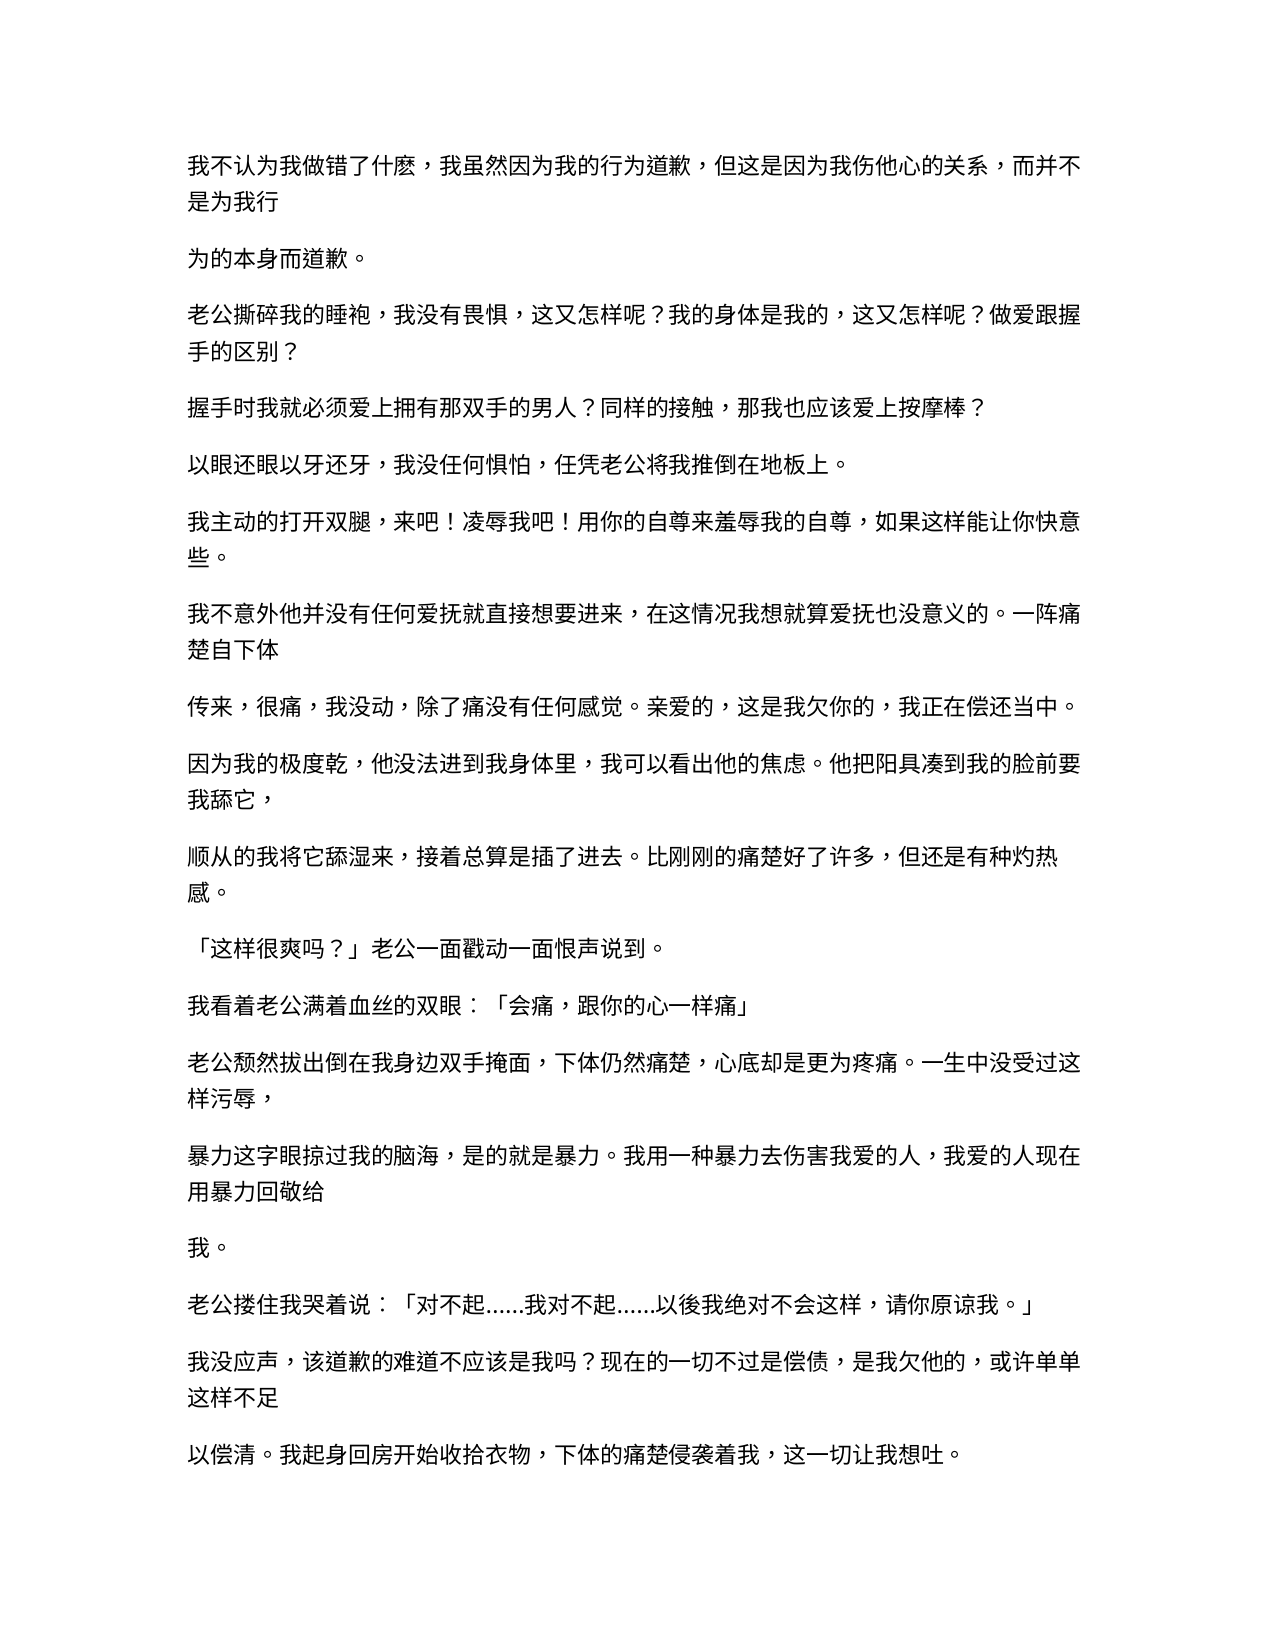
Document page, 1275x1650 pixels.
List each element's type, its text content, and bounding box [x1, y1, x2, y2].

text 老公颓然拔出倒在我身边双手掩面，下体仍然痛楚，心底却是更为疼痛。一生中没受过这样污辱， [187, 1047, 1087, 1114]
text 传来，很痛，我没动，除了痛没有任何感觉。亲爱的，这是我欠你的，我正在偿还当中。 [187, 691, 1087, 722]
text 我不认为我做错了什麽，我虽然因为我的行为道歉，但这是因为我伤他心的关系，而并不是为我行 [187, 150, 1087, 217]
text 老公撕碎我的睡袍，我没有畏惧，这又怎样呢？我的身体是我的，这又怎样呢？做爱跟握手的区别？ [187, 299, 1087, 367]
text 握手时我就必须爱上拥有那双手的男人？同样的接触，那我也应该爱上按摩棒？ [187, 392, 1087, 423]
text 因为我的极度乾，他没法进到我身体里，我可以看出他的焦虑。他把阳具凑到我的脸前要我舔它， [187, 748, 1087, 815]
text 以偿清。我起身回房开始收拾衣物，下体的痛楚侵袭着我，这一切让我想吐。 [187, 1438, 1087, 1470]
text 顺从的我将它舔湿来，接着总算是插了进去。比刚刚的痛楚好了许多，但还是有种灼热感。 [187, 841, 1087, 908]
text 我。 [187, 1232, 1087, 1263]
text 我不意外他并没有任何爱抚就直接想要进来，在这情况我想就算爱抚也没意义的。一阵痛楚自下体 [187, 598, 1087, 666]
text 老公搂住我哭着说︰「对不起……我对不起……以後我绝对不会这样，请你原谅我。」 [187, 1289, 1087, 1320]
text 「这样很爽吗？」老公一面戳动一面恨声说到。 [187, 933, 1087, 964]
text 为的本身而道歉。 [187, 243, 1087, 274]
text 我主动的打开双腿，来吧！凌辱我吧！用你的自尊来羞辱我的自尊，如果这样能让你快意些。 [187, 506, 1087, 573]
text 以眼还眼以牙还牙，我没任何惧怕，任凭老公将我推倒在地板上。 [187, 449, 1087, 480]
text 我没应声，该道歉的难道不应该是我吗？现在的一切不过是偿债，是我欠他的，或许单单这样不足 [187, 1346, 1087, 1413]
text 暴力这字眼掠过我的脑海，是的就是暴力。我用一种暴力去伤害我爱的人，我爱的人现在用暴力回敬给 [187, 1139, 1087, 1207]
text 我看着老公满着血丝的双眼︰「会痛，跟你的心一样痛」 [187, 990, 1087, 1021]
